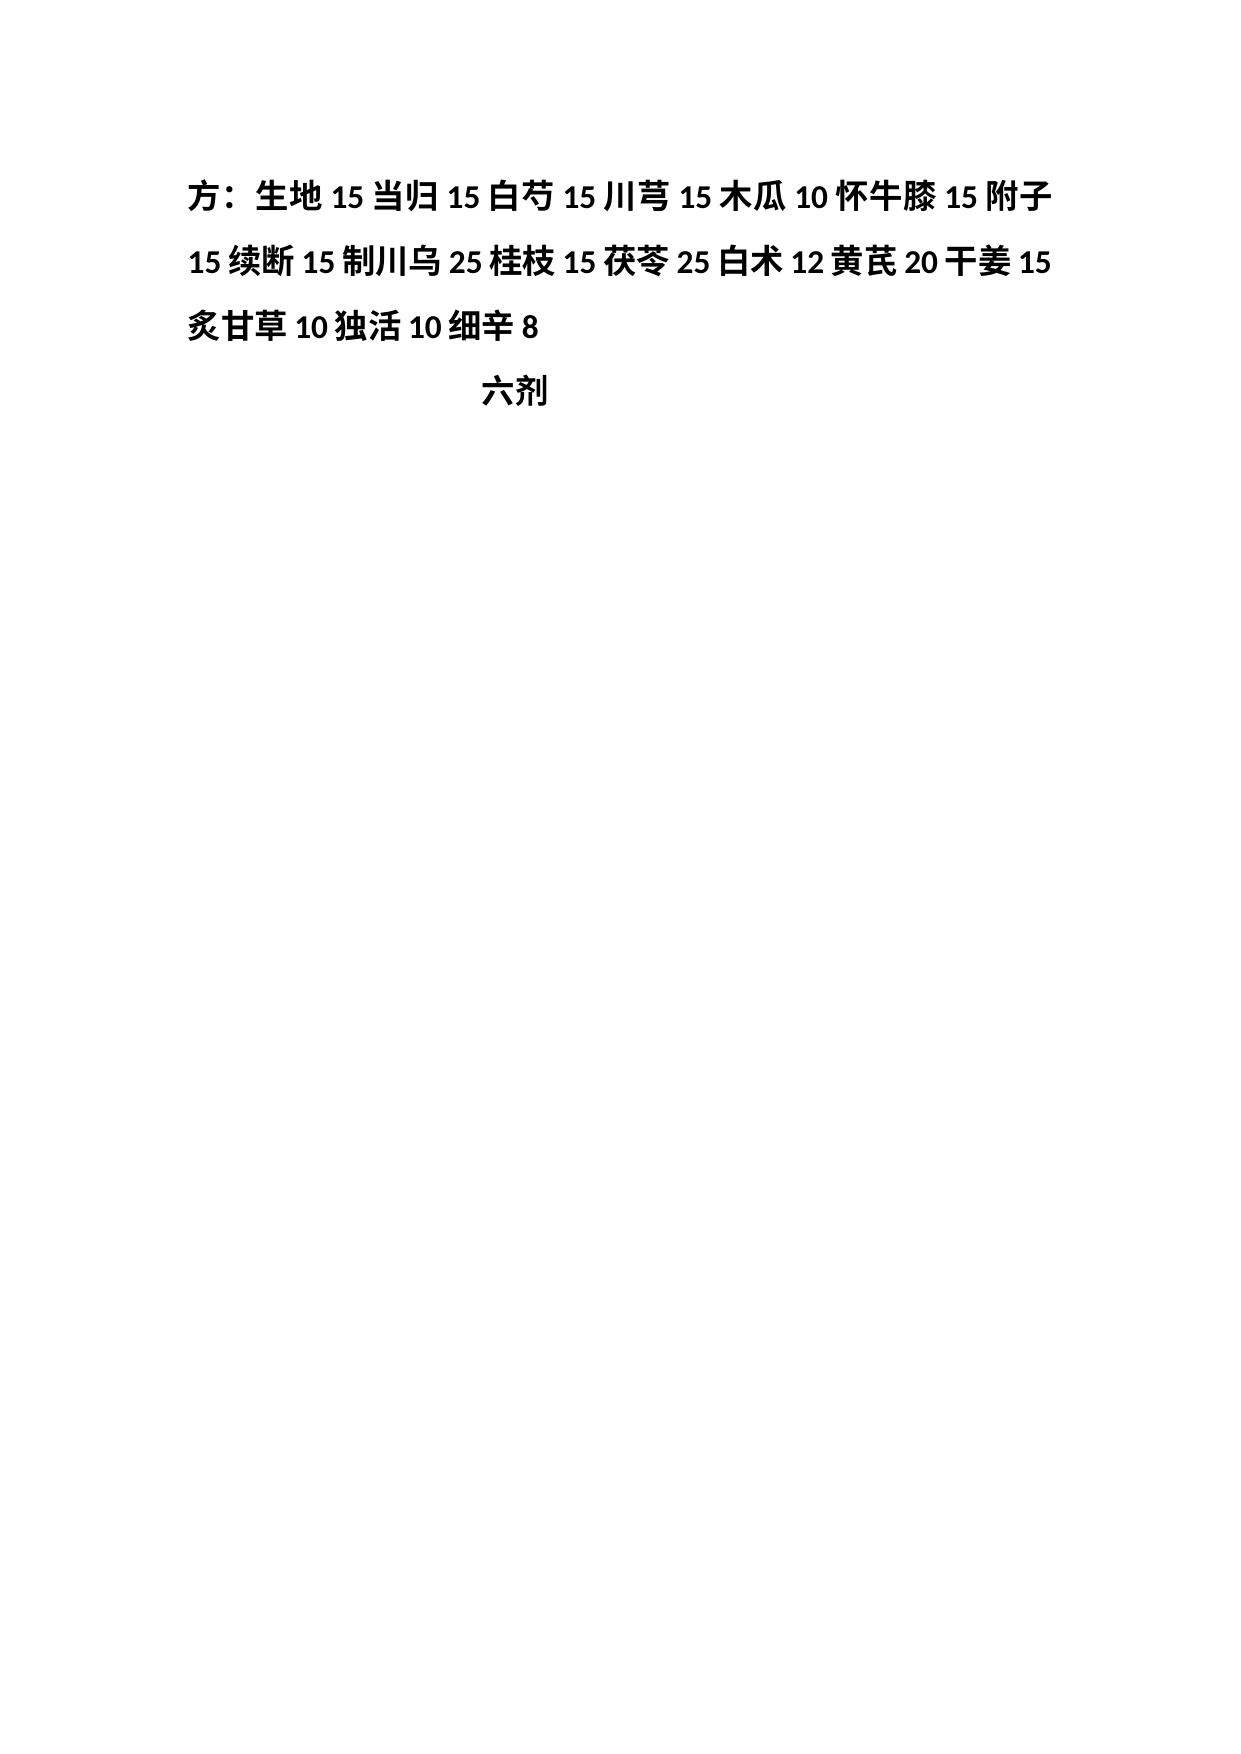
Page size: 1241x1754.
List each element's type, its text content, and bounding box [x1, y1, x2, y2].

text 六剂 [187, 357, 1053, 422]
text 方：生地15当归15白芍15川芎15木瓜10怀牛膝15附子15续断15制川乌25桂枝15茯苓25白术12黄芪20干姜15炙甘草10独活10细辛8 [187, 162, 1053, 357]
